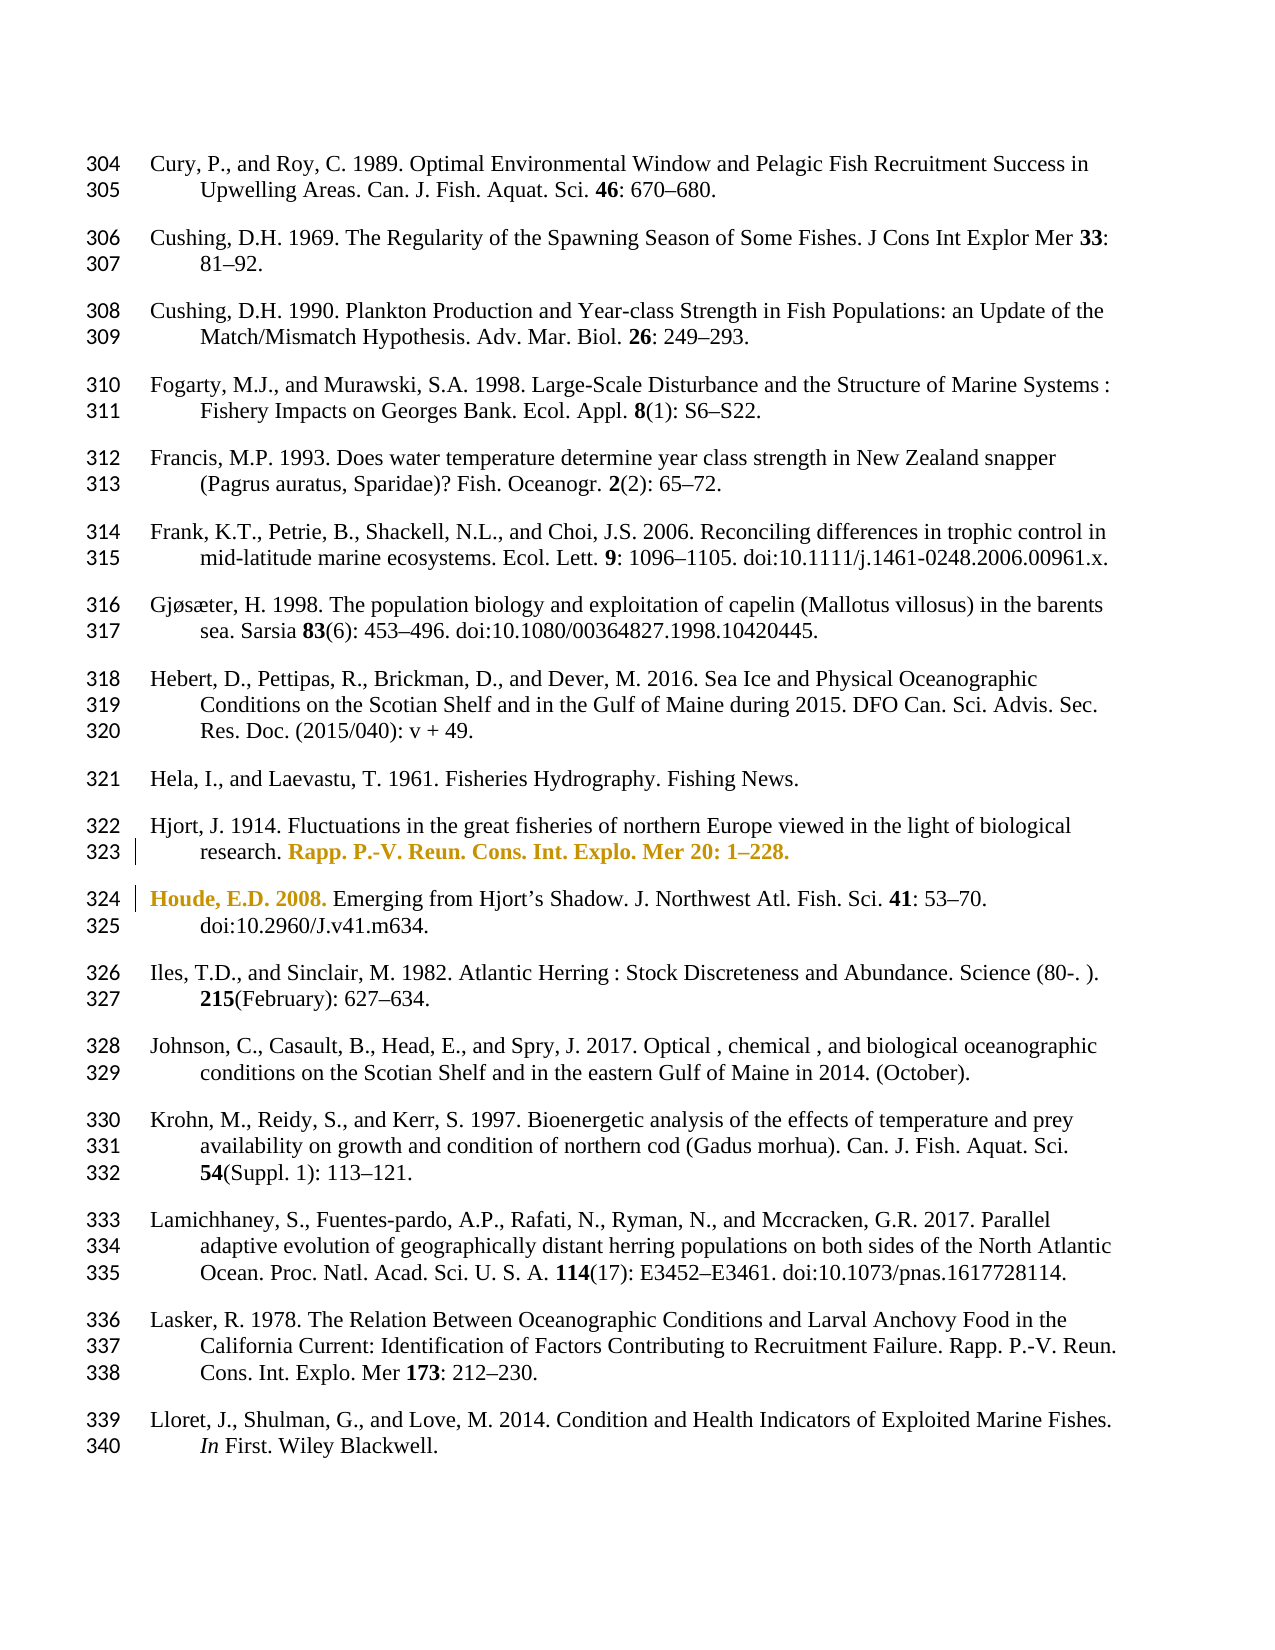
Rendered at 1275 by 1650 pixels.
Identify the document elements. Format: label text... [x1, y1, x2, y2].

text Lasker, R. 1978. The Relation Between Oceanographic Conditions and Larval Anchovy Food in the California Current: Identification of Factors Contributing to Recruitment Failure. Rapp. P.-V. Reun. Cons. Int. Explo. Mer 173: 212–230. [150, 1306, 1125, 1385]
text Iles, T.D., and Sinclair, M. 1982. Atlantic Herring : Stock Discreteness and Abundance. Science (80-. ). 215(February): 627–634. [150, 959, 1125, 1012]
text Fogarty, M.J., and Murawski, S.A. 1998. Large-Scale Disturbance and the Structure of Marine Systems : Fishery Impacts on Georges Bank. Ecol. Appl. 8(1): S6–S22. [150, 371, 1125, 423]
text Cushing, D.H. 1990. Plankton Production and Year-class Strength in Fish Populations: an Update of the Match/Mismatch Hypothesis. Adv. Mar. Biol. 26: 249–293. [150, 297, 1125, 350]
text Frank, K.T., Petrie, B., Shackell, N.L., and Choi, J.S. 2006. Reconciling differences in trophic control in mid-latitude marine ecosystems. Ecol. Lett. 9: 1096–1105. doi:10.1111/j.1461-0248.2006.00961.x. [150, 518, 1125, 570]
text Houde, E.D. 2008. Emerging from Hjort’s Shadow. J. Northwest Atl. Fish. Sci. 41: 53–70. doi:10.2960/J.v41.m634. [150, 885, 1125, 938]
text Lloret, J., Shulman, G., and Love, M. 2014. Condition and Health Indicators of Exploited Marine Fishes. In First. Wiley Blackwell. [150, 1406, 1125, 1458]
text Lamichhaney, S., Fuentes-pardo, A.P., Rafati, N., Ryman, N., and Mccracken, G.R. 2017. Parallel adaptive evolution of geographically distant herring populations on both sides of the North Atlantic Ocean. Proc. Natl. Acad. Sci. U. S. A. 114(17): E3452–E3461. doi:10.1073/pnas.1617728114. [150, 1206, 1125, 1285]
text Cushing, D.H. 1969. The Regularity of the Spawning Season of Some Fishes. J Cons Int Explor Mer 33: 81–92. [150, 223, 1125, 276]
text Johnson, C., Casault, B., Head, E., and Spry, J. 2017. Optical , chemical , and biological oceanographic conditions on the Scotian Shelf and in the eastern Gulf of Maine in 2014. (October). [150, 1032, 1125, 1085]
text Hjort, J. 1914. Fluctuations in the great fisheries of northern Europe viewed in the light of biological research. Rapp. P.-V. Reun. Cons. Int. Explo. Mer 20: 1–228. [150, 812, 1125, 864]
text Hebert, D., Pettipas, R., Brickman, D., and Dever, M. 2016. Sea Ice and Physical Oceanographic Conditions on the Scotian Shelf and in the Gulf of Maine during 2015. DFO Can. Sci. Advis. Sec. Res. Doc. (2015/040): v + 49. [150, 665, 1125, 744]
text Cury, P., and Roy, C. 1989. Optimal Environmental Window and Pelagic Fish Recruitment Success in Upwelling Areas. Can. J. Fish. Aquat. Sci. 46: 670–680. [150, 150, 1125, 203]
text Krohn, M., Reidy, S., and Kerr, S. 1997. Bioenergetic analysis of the effects of temperature and prey availability on growth and condition of northern cod (Gadus morhua). Can. J. Fish. Aquat. Sci. 54(Suppl. 1): 113–121. [150, 1106, 1125, 1185]
text Francis, M.P. 1993. Does water temperature determine year class strength in New Zealand snapper (Pagrus auratus, Sparidae)? Fish. Oceanogr. 2(2): 65–72. [150, 444, 1125, 497]
text Hela, I., and Laevastu, T. 1961. Fisheries Hydrography. Fishing News. [150, 765, 1125, 791]
text Gjøsæter, H. 1998. The population biology and exploitation of capelin (Mallotus villosus) in the barents sea. Sarsia 83(6): 453–496. doi:10.1080/00364827.1998.10420445. [150, 591, 1125, 644]
